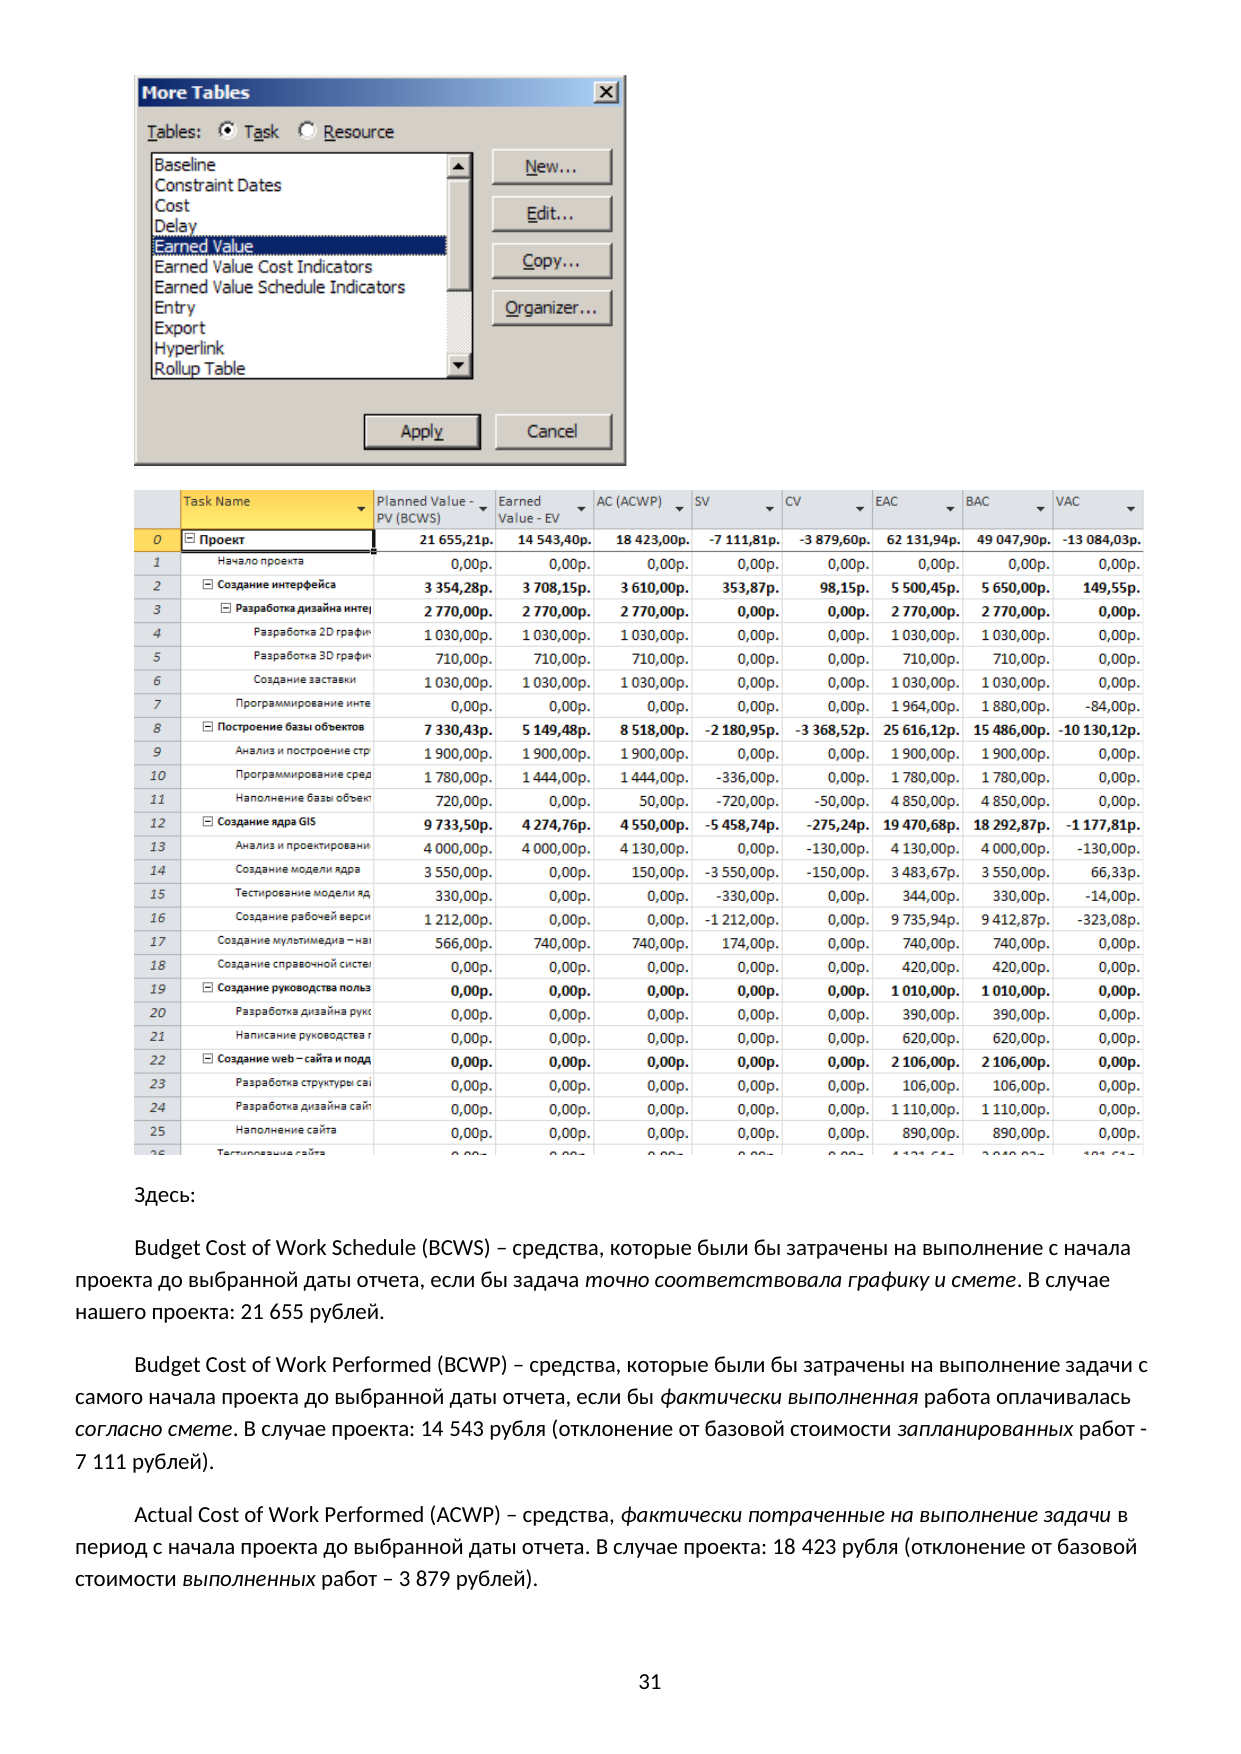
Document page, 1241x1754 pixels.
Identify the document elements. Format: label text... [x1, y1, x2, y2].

picture [134, 75, 627, 466]
text Здесь: [75, 1180, 1165, 1208]
text Actual Cost of Work Performed (ACWP) – средства, фактически потраченные на выполнение задачи в период с начала проекта до выбранной даты отчета. В случае проекта: 18 423 рубля (отклонение от базовой стоимости выполненных работ – 3 879 рублей). [75, 1500, 1165, 1592]
text Budget Cost of Work Performed (BCWP) – средства, которые были бы затрачены на выполнение задачи с самого начала проекта до выбранной даты отчета, если бы фактически выполненная работа оплачивалась согласно смете. В случае проекта: 14 543 рубля (отклонение от базовой стоимости запланированных работ - 7 111 рублей). [75, 1350, 1165, 1475]
picture [134, 490, 1144, 1155]
text Budget Cost of Work Schedule (BCWS) – средства, которые были бы затрачены на выполнение с начала проекта до выбранной даты отчета, если бы задача точно соответствовала графику и смете. В случае нашего проекта: 21 655 рублей. [75, 1233, 1165, 1325]
